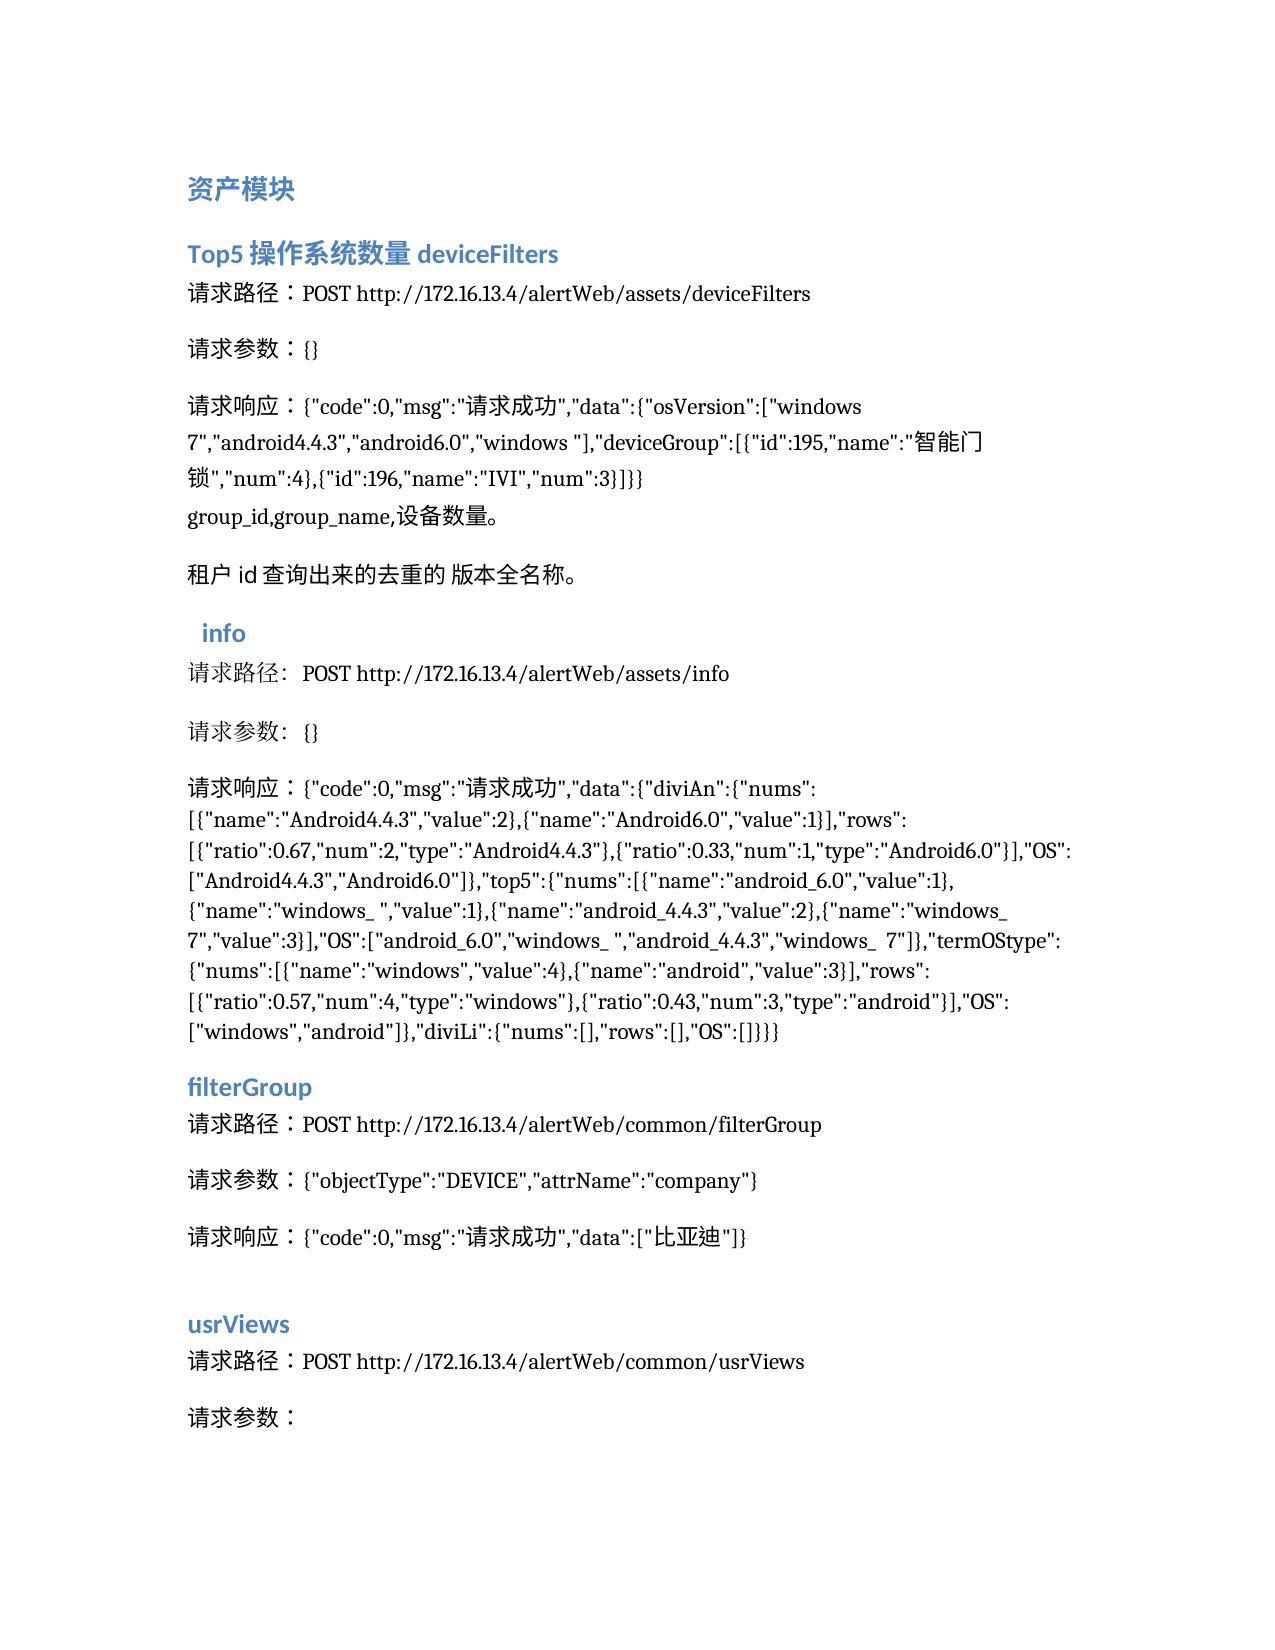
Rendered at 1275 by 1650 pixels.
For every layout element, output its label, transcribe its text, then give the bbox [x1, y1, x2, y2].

text 请求路径：POST http://172.16.13.4/alertWeb/assets/deviceFilters [187, 276, 1087, 308]
subtitle filterGroup [187, 1070, 1087, 1103]
text 请求参数：{} [187, 713, 1087, 746]
subtitle Top5操作系统数量deviceFilters [187, 234, 1087, 271]
text 请求参数：{} [187, 333, 1087, 364]
text 请求响应：{"code":0,"msg":"请求成功","data":{"osVersion":["windows 7","android4.4.3","android6.0","windows "],"deviceGroup":[{"id":195,"name":"智能门锁","num":4},{"id":196,"name":"IVI","num":3}]}} group_id,group_name,设备数量。 [187, 390, 1087, 531]
text 请求参数：{"objectType":"DEVICE","attrName":"company"} [187, 1164, 1087, 1196]
text 请求路径：POST http://172.16.13.4/alertWeb/assets/info [187, 655, 1087, 688]
text 请求响应：{"code":0,"msg":"请求成功","data":["比亚迪"]} [187, 1221, 1087, 1283]
text 请求路径：POST http://172.16.13.4/alertWeb/common/usrViews [187, 1345, 1087, 1377]
text 租户id查询出来的去重的 版本全名称。 [187, 557, 1087, 591]
text 请求响应：{"code":0,"msg":"请求成功","data":{"diviAn":{"nums":[{"name":"Android4.4.3","value":2},{"name":"Android6.0","value":1}],"rows":[{"ratio":0.67,"num":2,"type":"Android4.4.3"},{"ratio":0.33,"num":1,"type":"Android6.0"}],"OS":["Android4.4.3","Android6.0"]},"top5":{"nums":[{"name":"android_6.0","value":1},{"name":"windows_ ","value":1},{"name":"android_4.4.3","value":2},{"name":"windows_ 7","value":3}],"OS":["android_6.0","windows_ ","android_4.4.3","windows_ 7"]},"termOStype":{"nums":[{"name":"windows","value":4},{"name":"android","value":3}],"rows":[{"ratio":0.57,"num":4,"type":"windows"},{"ratio":0.43,"num":3,"type":"android"}],"OS":["windows","android"]},"diviLi":{"nums":[],"rows":[],"OS":[]}}} [187, 772, 1087, 1045]
subtitle info [187, 616, 1087, 649]
subtitle 资产模块 [187, 171, 1087, 208]
text 请求参数： [187, 1402, 1087, 1463]
subtitle usrViews [187, 1307, 1087, 1340]
text 请求路径：POST http://172.16.13.4/alertWeb/common/filterGroup [187, 1108, 1087, 1139]
